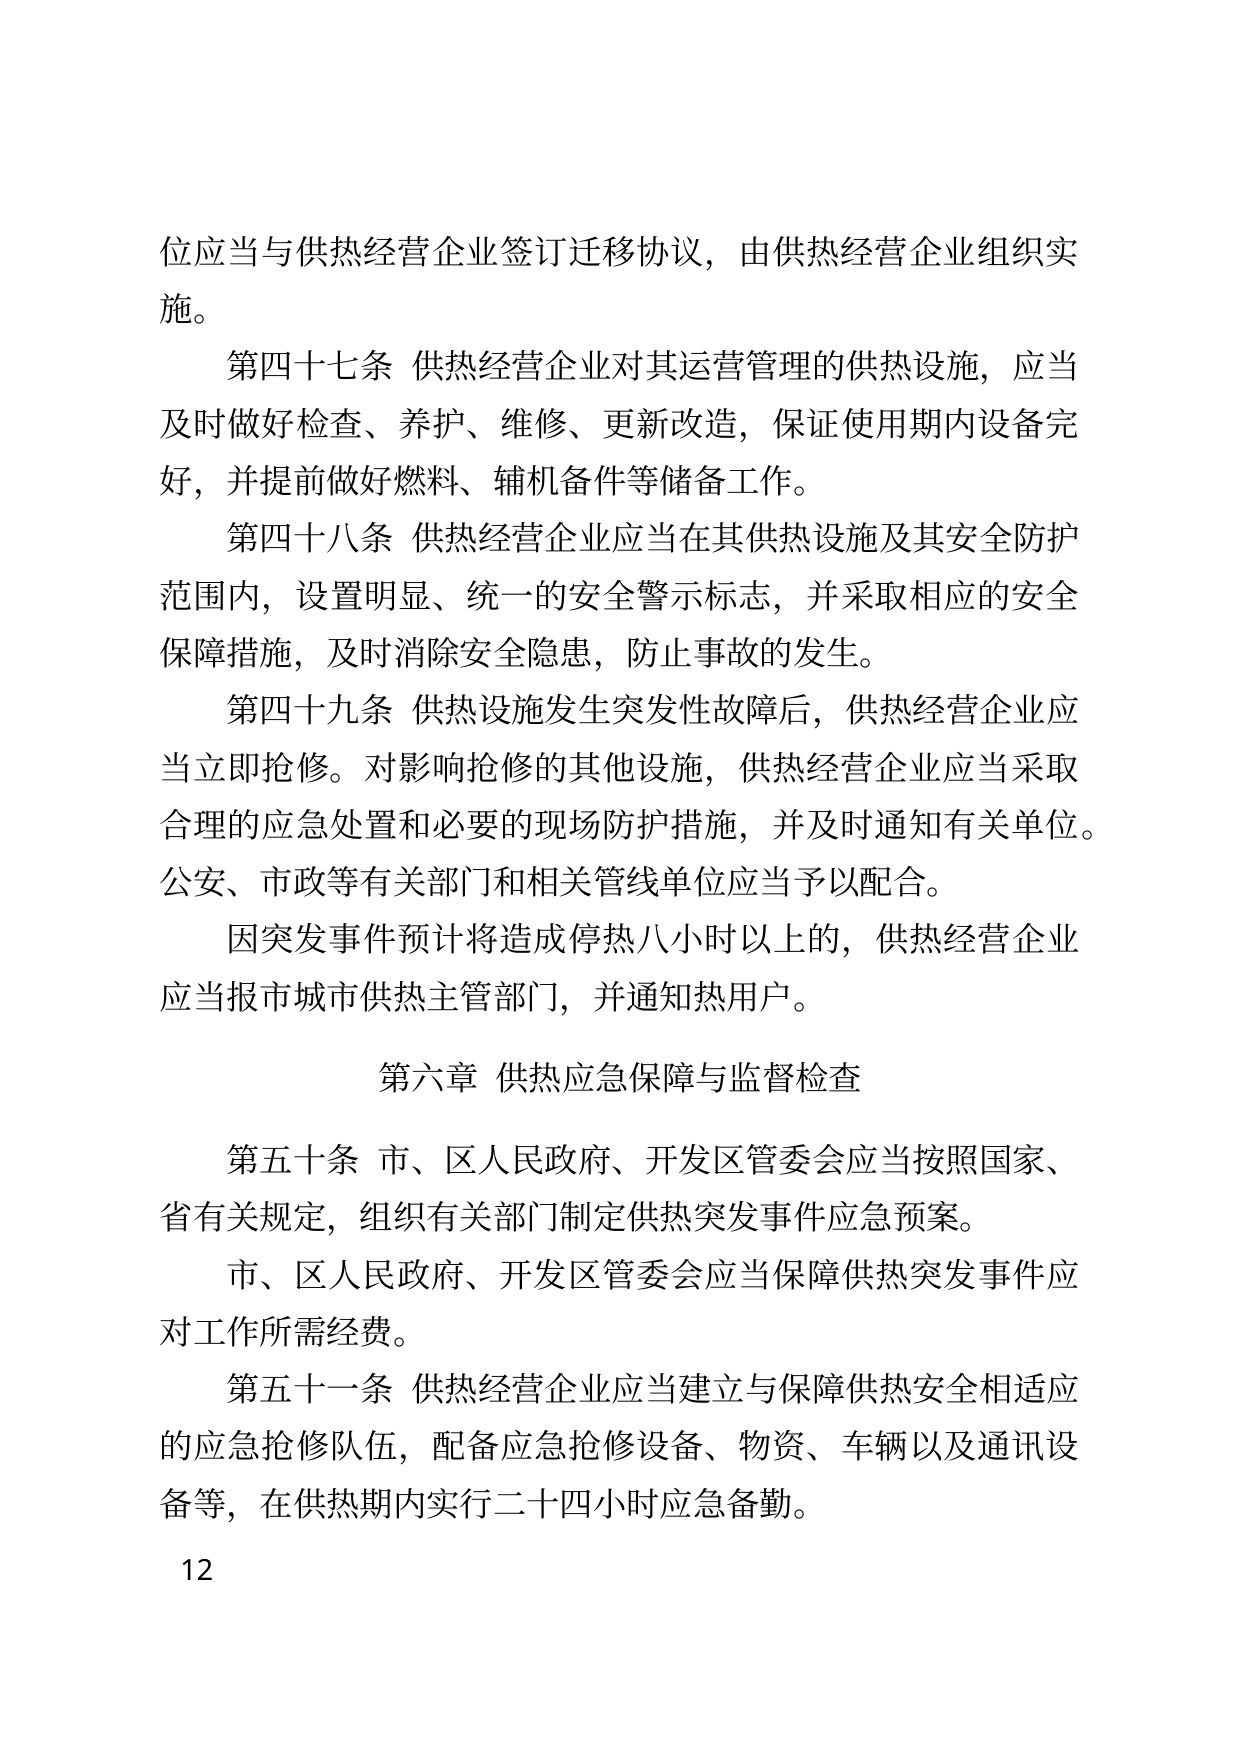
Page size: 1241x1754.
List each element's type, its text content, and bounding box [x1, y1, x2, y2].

text 市、区人民政府、开发区管委会应当保障供热突发事件应对工作所需经费。 [159, 1241, 1081, 1356]
text 第六章 供热应急保障与监督检查 [159, 1045, 1081, 1102]
text 因突发事件预计将造成停热八小时以上的，供热经营企业应当报市城市供热主管部门，并通知热用户。 [159, 906, 1081, 1021]
text 第五十一条 供热经营企业应当建立与保障供热安全相适应的应急抢修队伍，配备应急抢修设备、物资、车辆以及通讯设备等，在供热期内实行二十四小时应急备勤。 [159, 1356, 1081, 1528]
text 第四十九条 供热设施发生突发性故障后，供热经营企业应当立即抢修。对影响抢修的其他设施，供热经营企业应当采取合理的应急处置和必要的现场防护措施，并及时通知有关单位。公安、市政等有关部门和相关管线单位应当予以配合。 [159, 677, 1081, 906]
text 第四十七条 供热经营企业对其运营管理的供热设施，应当及时做好检查、养护、维修、更新改造，保证使用期内设备完好，并提前做好燃料、辅机备件等储备工作。 [159, 333, 1081, 505]
text 第四十八条 供热经营企业应当在其供热设施及其安全防护范围内，设置明显、统一的安全警示标志，并采取相应的安全保障措施，及时消除安全隐患，防止事故的发生。 [159, 505, 1081, 677]
text 第五十条 市、区人民政府、开发区管委会应当按照国家、省有关规定，组织有关部门制定供热突发事件应急预案。 [159, 1127, 1081, 1241]
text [159, 218, 1081, 333]
